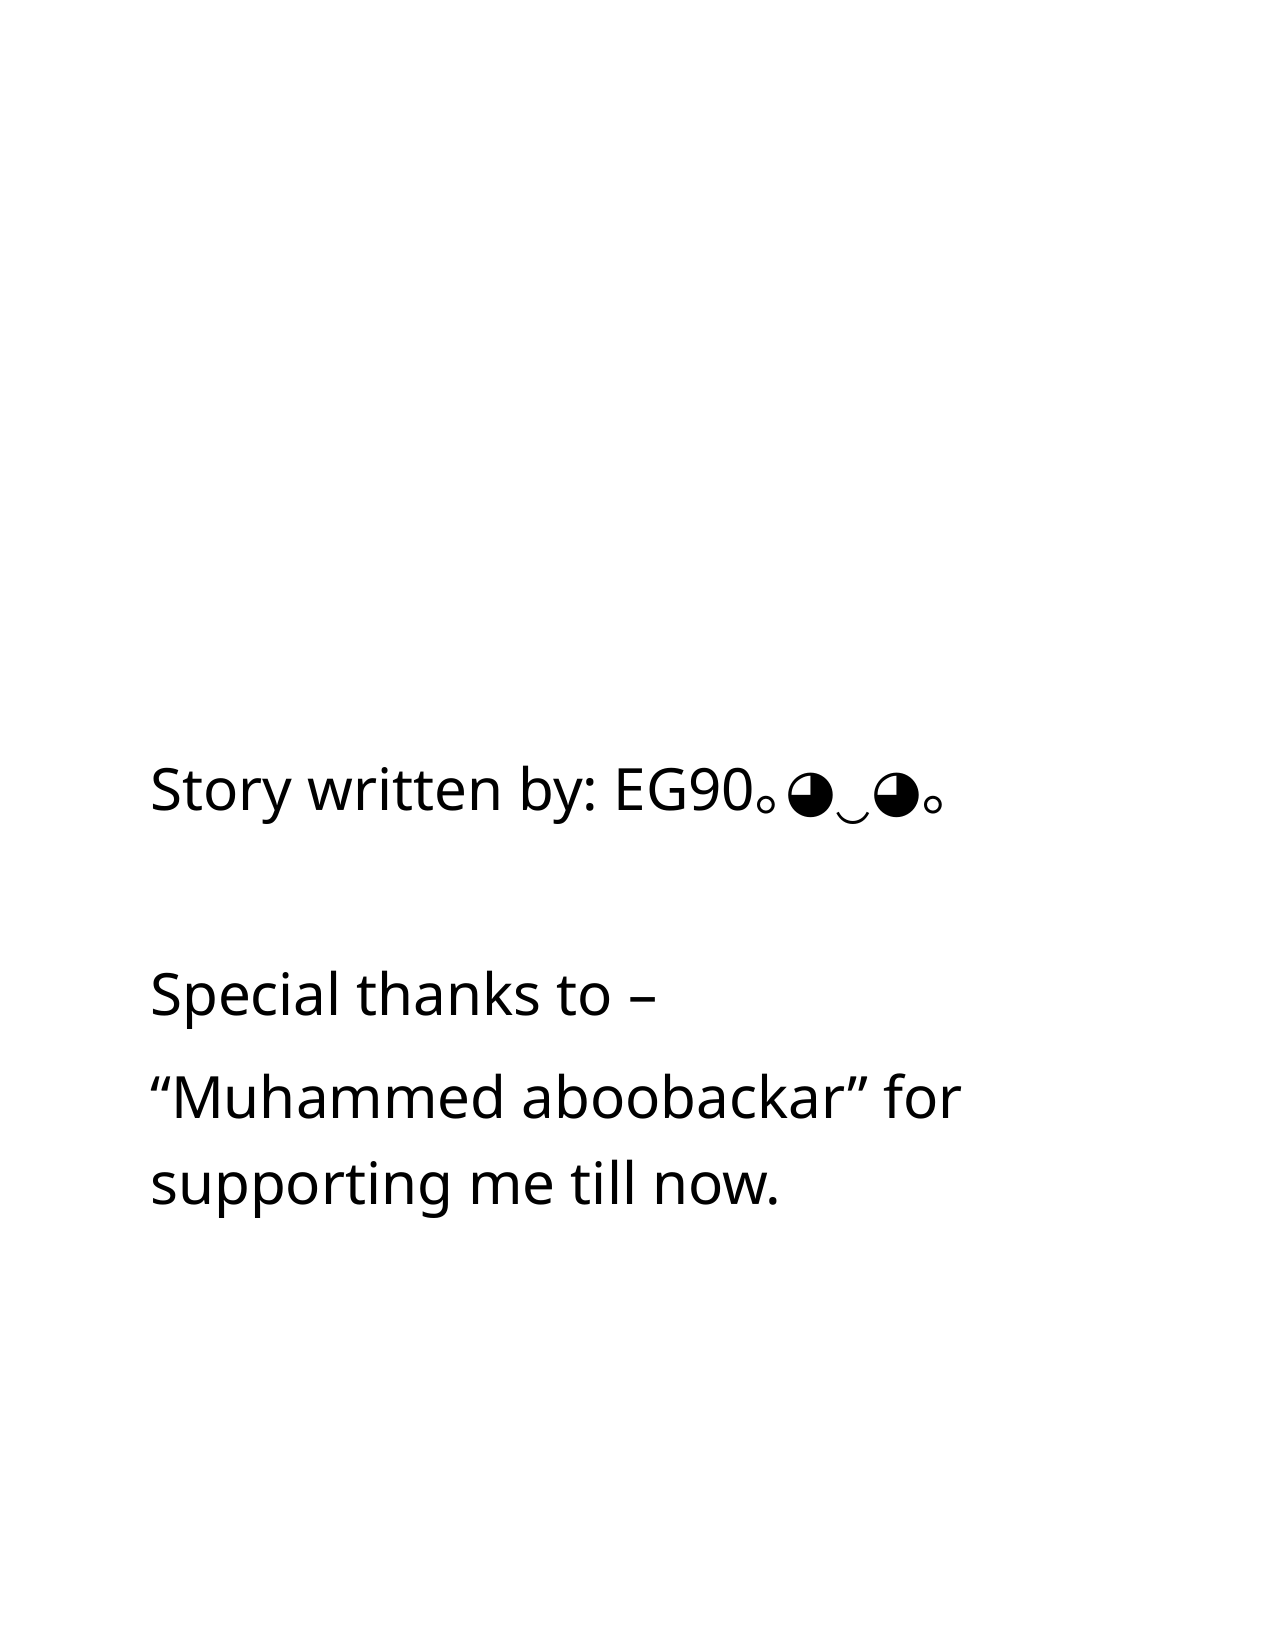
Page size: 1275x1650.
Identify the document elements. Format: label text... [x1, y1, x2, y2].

text “Muhammed aboobackar” for supporting me till now. [150, 1056, 1125, 1221]
text Story written by: EG90｡⁠◕⁠‿⁠◕⁠｡ [150, 748, 1125, 828]
text Special thanks to – [150, 953, 1125, 1033]
